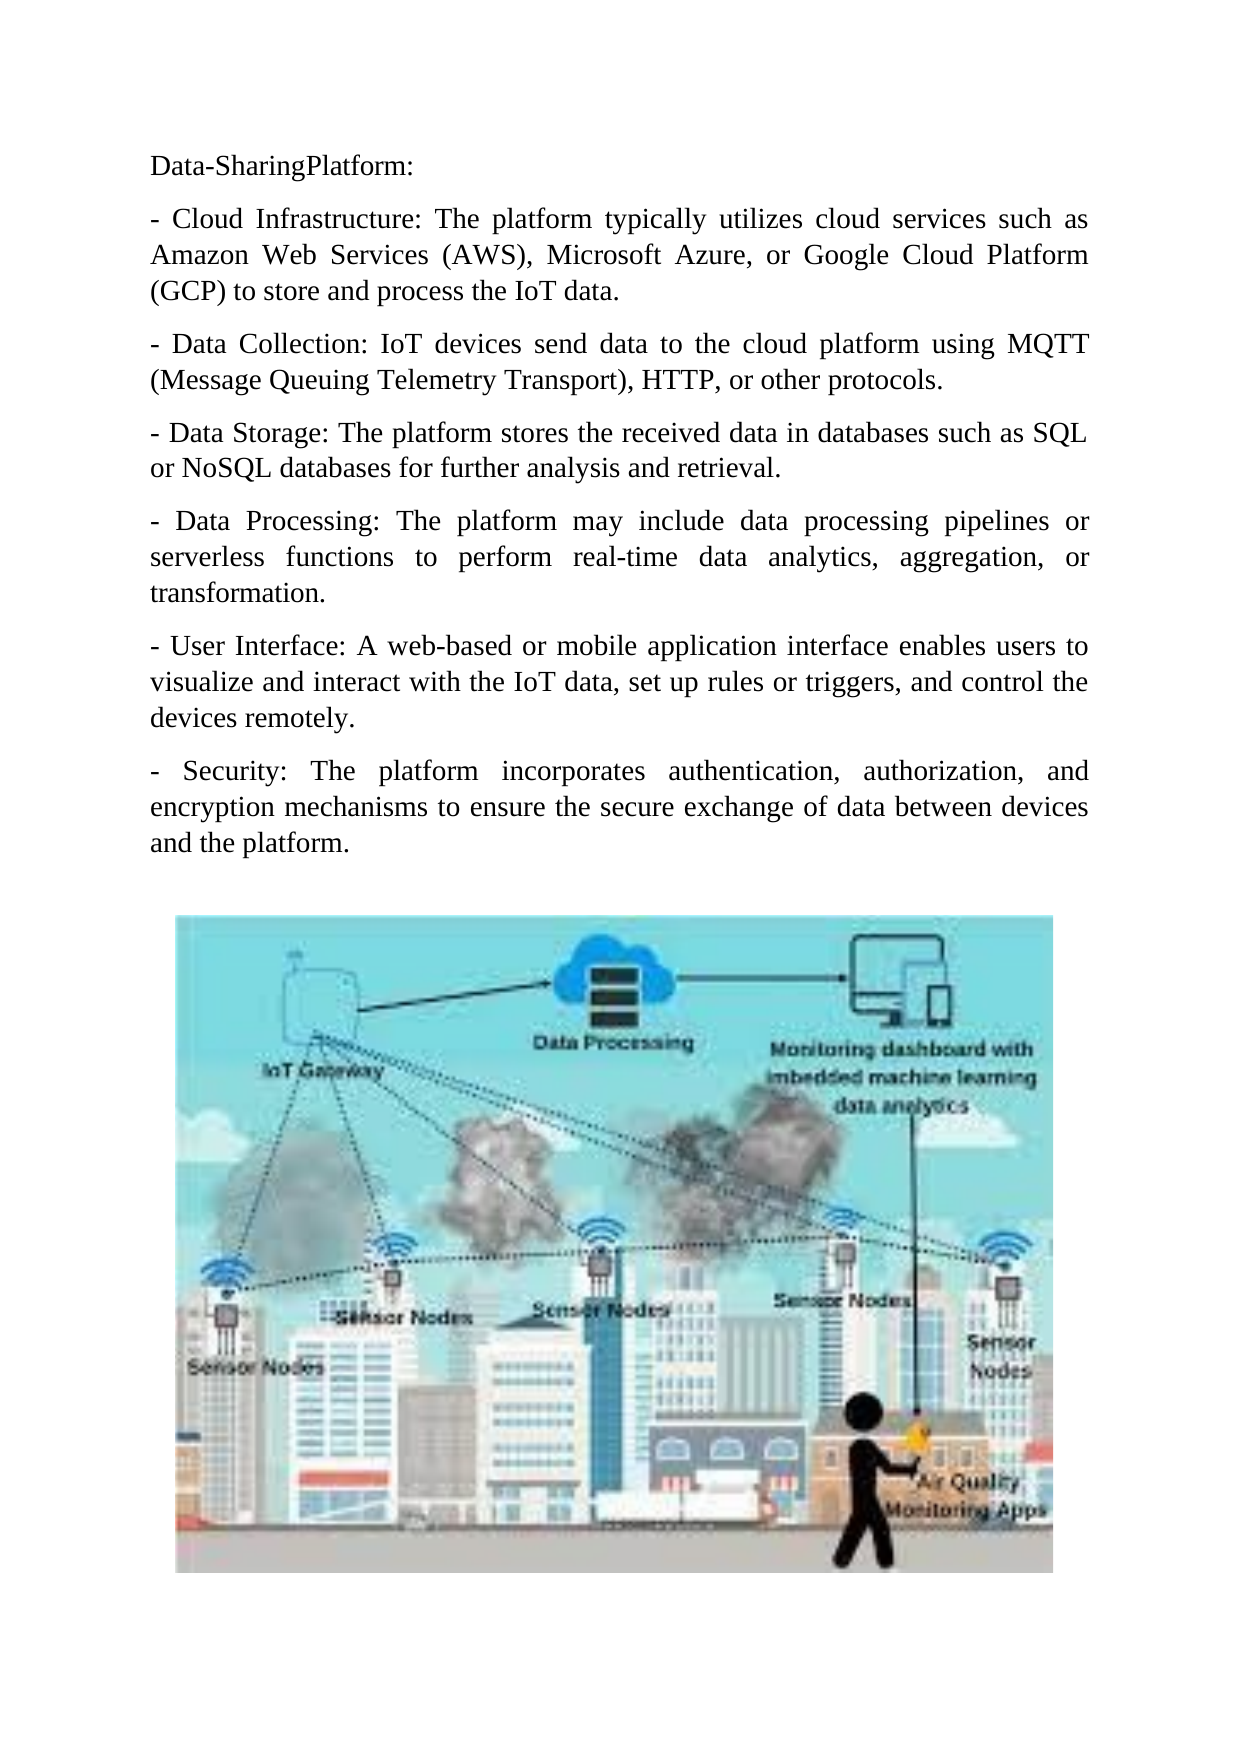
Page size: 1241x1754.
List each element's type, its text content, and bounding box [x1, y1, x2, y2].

text Data-SharingPlatform: [150, 148, 1103, 182]
list Data Storage: The platform stores the received data in databases such as SQL or NoSQL databases for further analysis and retrieval. [150, 415, 1089, 484]
list Cloud Infrastructure: The platform typically utilizes cloud services such as Amazon Web Services (AWS), Microsoft Azure, or Google Cloud Platform (GCP) to store and process the IoT data. [150, 201, 1090, 307]
list Data Collection: IoT devices send data to the cloud platform using MQTT (Message Queuing Telemetry Transport), HTTP, or other protocols. [150, 326, 1090, 396]
list User Interface: A web-based or mobile application interface enables users to visualize and interact with the IoT data, set up rules or triggers, and control the devices remotely. [150, 628, 1090, 734]
list Security: The platform incorporates authentication, authorization, and encryption mechanisms to ensure the secure exchange of data between devices and the platform. [150, 753, 1090, 859]
picture [175, 915, 1054, 1573]
list Data Processing: The platform may include data processing pipelines or serverless functions to perform real-time data analytics, aggregation, or transformation. [150, 503, 1090, 609]
